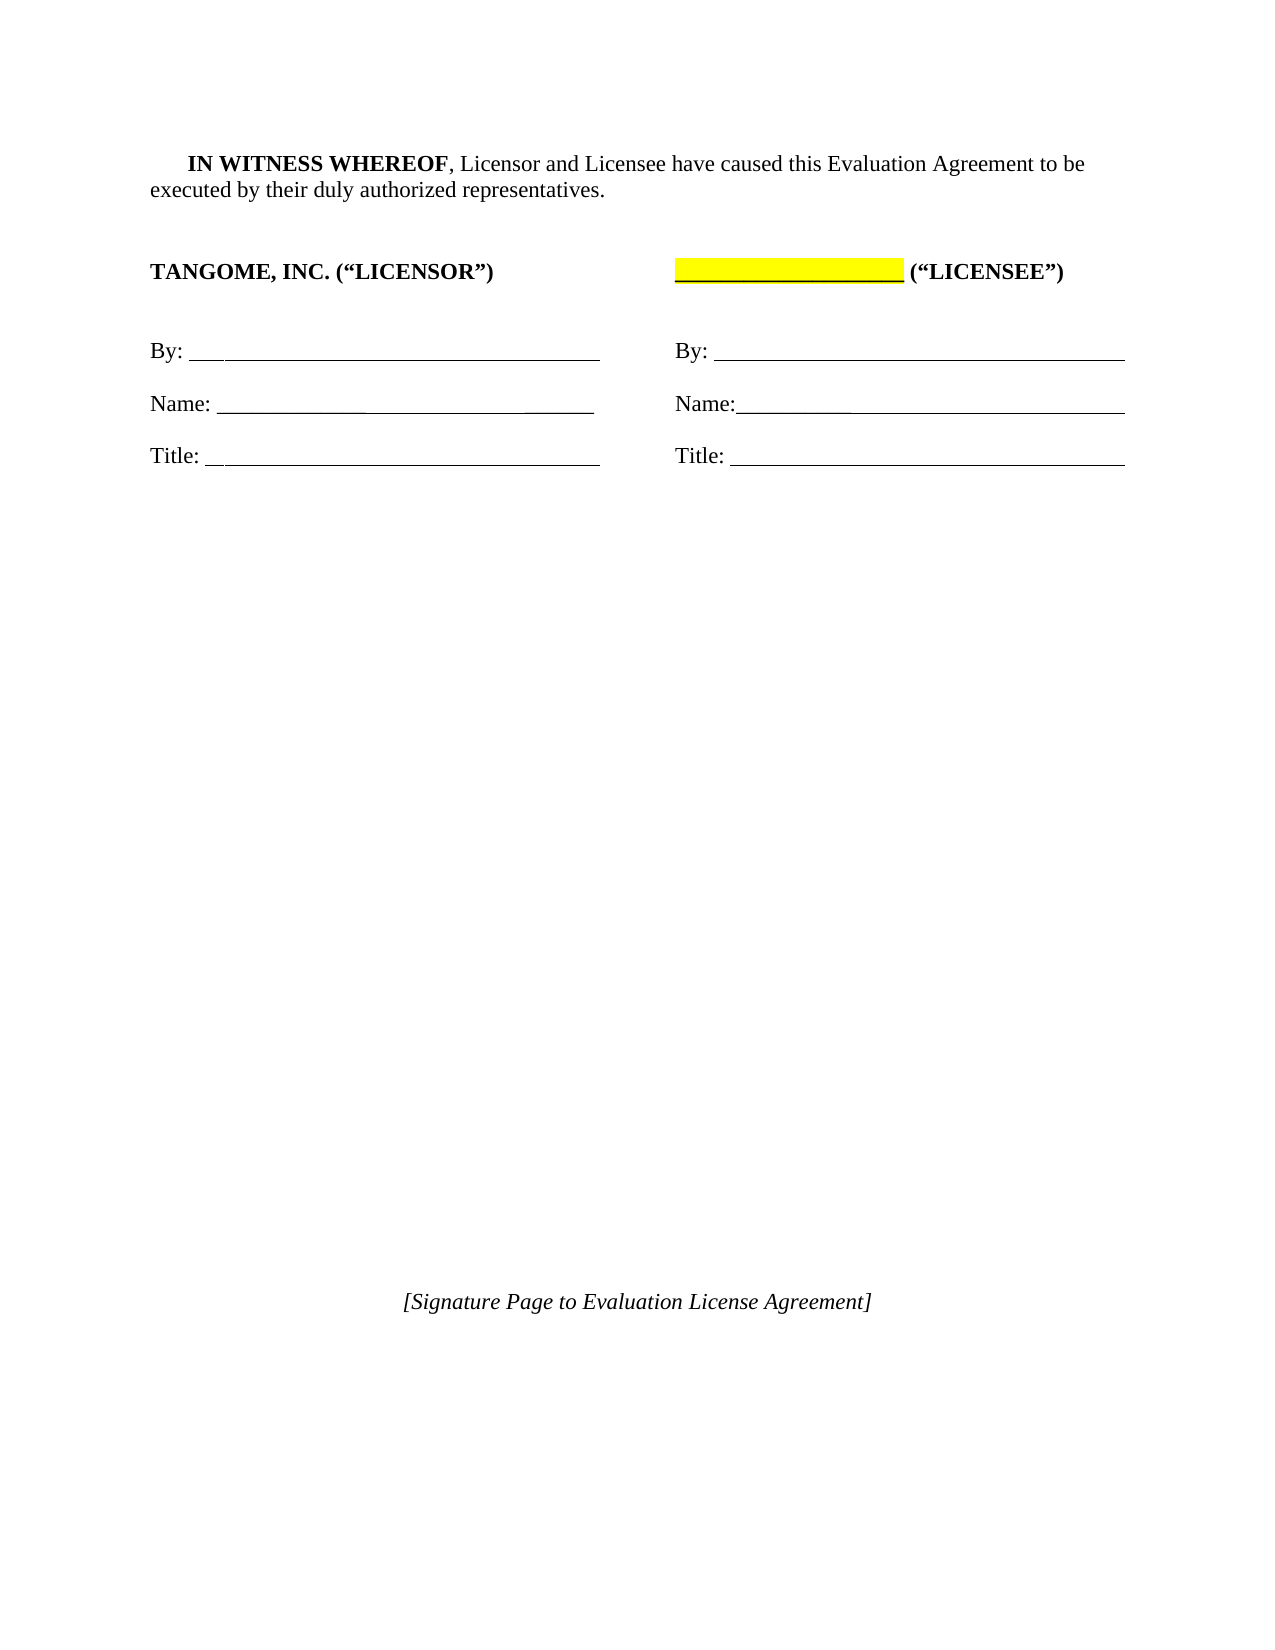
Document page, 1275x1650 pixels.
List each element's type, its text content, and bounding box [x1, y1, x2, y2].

text Title: Title: [150, 442, 1125, 469]
text [Signature Page to Evaluation License Agreement] [150, 1288, 1125, 1314]
text Name: _____________ ______ Name:__________ [150, 389, 1125, 416]
text TANGOME, INC. (“LICENSOR”) ____________________ (“LICENSEE”) [75, 258, 675, 284]
text IN WITNESS WHEREOF, Licensor and Licensee have caused this Evaluation Agreement to be executed by their duly authorized representatives. [150, 150, 1125, 203]
text TANGOME, INC. (“LICENSOR”) ____________________ (“LICENSEE”) [904, 258, 1125, 284]
text By: By: [150, 337, 1125, 363]
